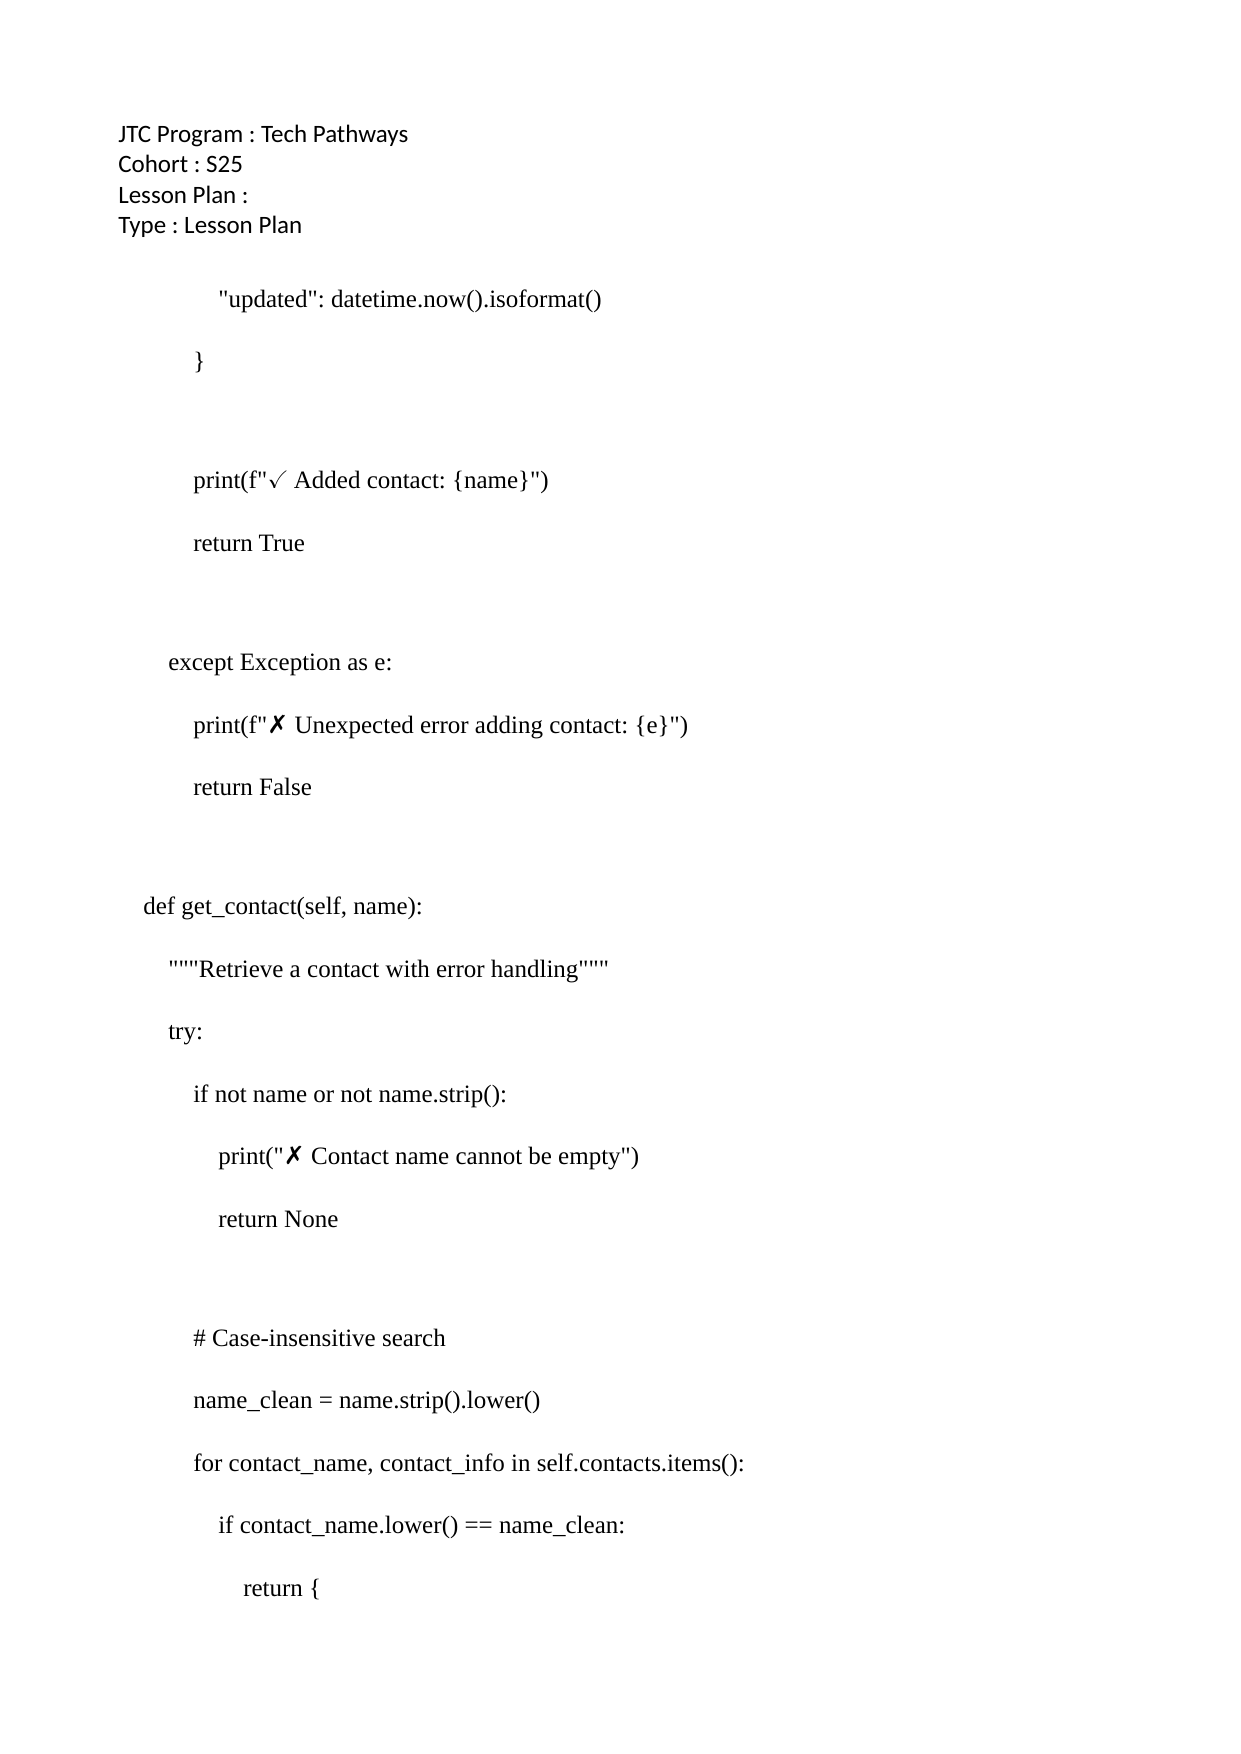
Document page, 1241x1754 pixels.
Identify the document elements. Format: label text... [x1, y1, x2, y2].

text except Exception as e: [118, 647, 1122, 676]
text "updated": datetime.now().isoformat() [118, 284, 1122, 313]
text print("✗ Contact name cannot be empty") [118, 1141, 1122, 1170]
text for contact_name, contact_info in self.contacts.items(): [118, 1448, 1122, 1477]
text return None [118, 1204, 1122, 1233]
text """Retrieve a contact with error handling""" [118, 954, 1122, 983]
text return False [118, 772, 1122, 801]
text if contact_name.lower() == name_clean: [118, 1511, 1122, 1539]
text return { [118, 1573, 1122, 1602]
text print(f"✓ Added contact: {name}") [118, 466, 1122, 494]
text try: [118, 1016, 1122, 1045]
text return True [118, 528, 1122, 557]
text if not name or not name.strip(): [118, 1079, 1122, 1108]
text def get_contact(self, name): [118, 891, 1122, 920]
text name_clean = name.strip().lower() [118, 1386, 1122, 1414]
text # Case-insensitive search [118, 1323, 1122, 1352]
text } [118, 346, 1122, 375]
text print(f"✗ Unexpected error adding contact: {e}") [118, 710, 1122, 738]
